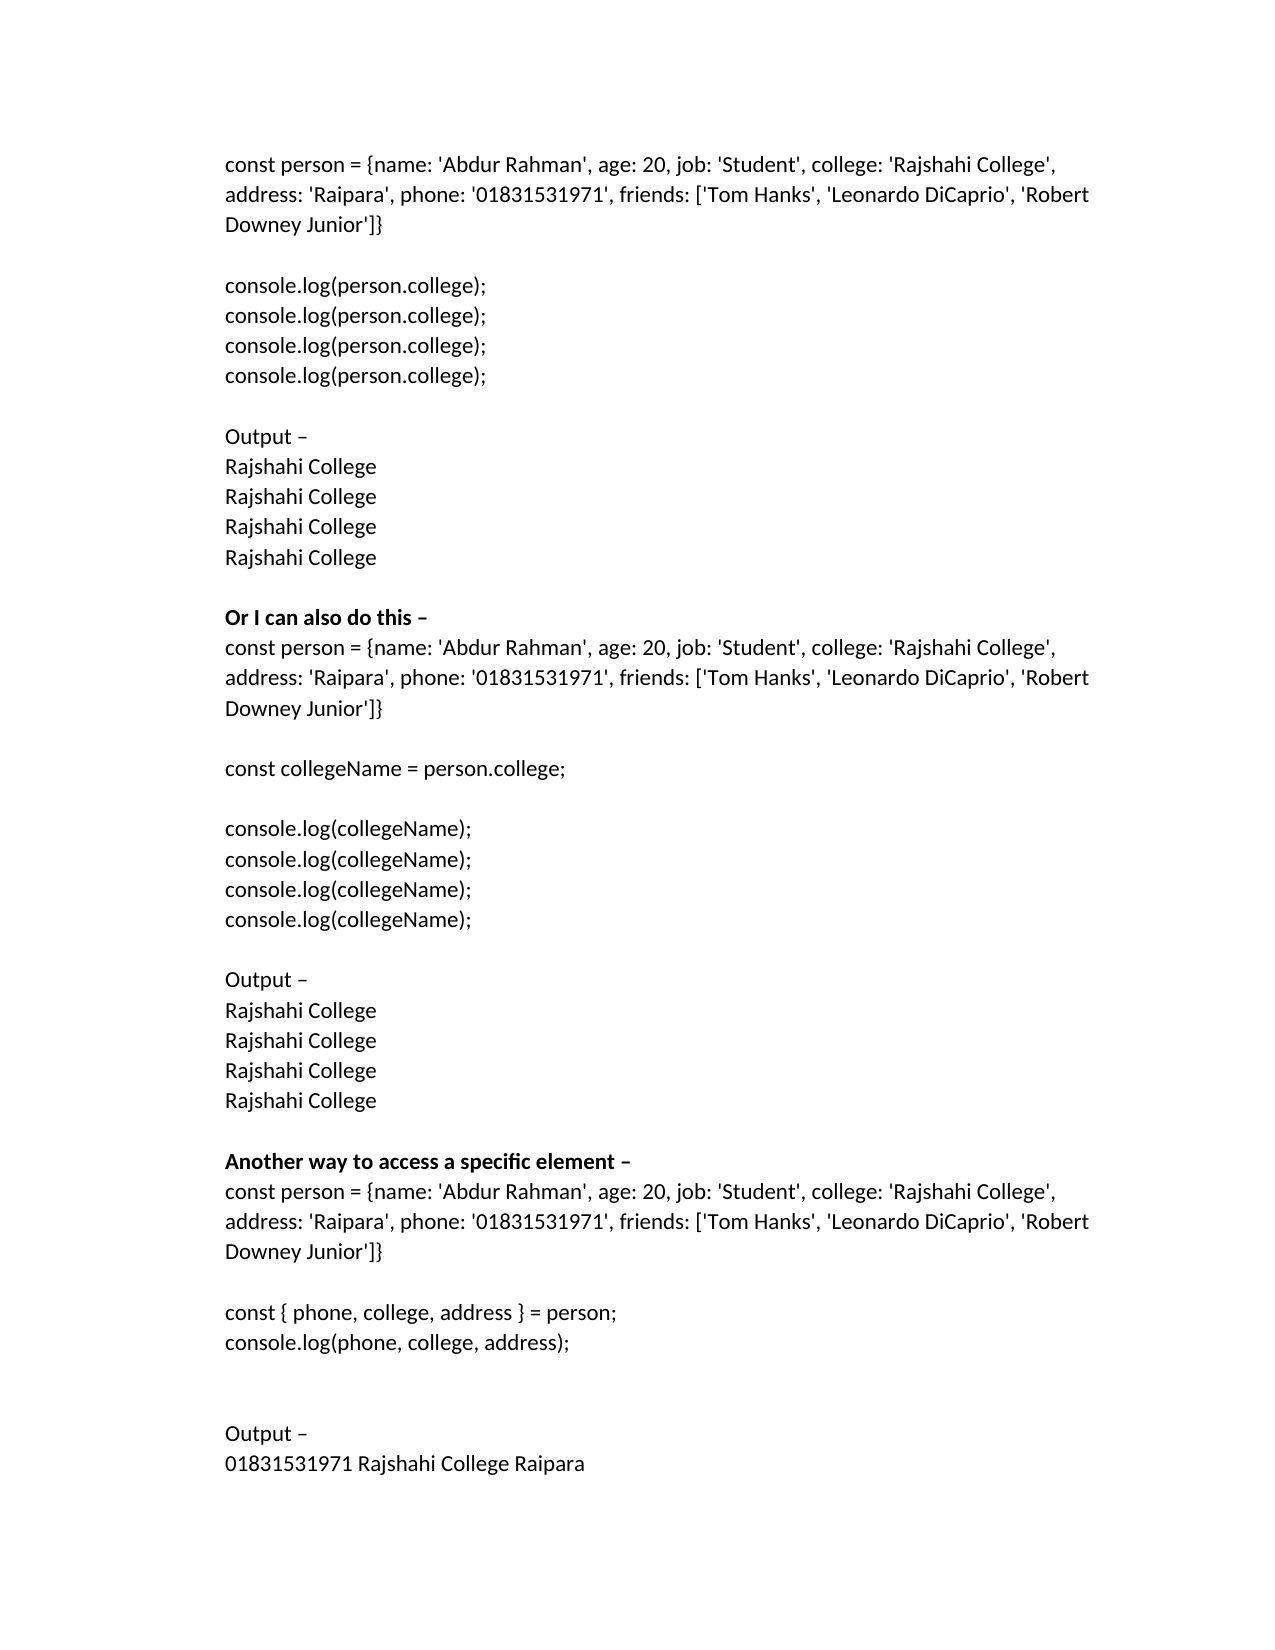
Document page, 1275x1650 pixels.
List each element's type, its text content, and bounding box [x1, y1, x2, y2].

list console.log(collegeName); [225, 905, 1125, 933]
list const collegeName = person.college; [225, 754, 1125, 782]
list console.log(person.college); [225, 271, 1125, 299]
list console.log(phone, college, address); [225, 1328, 1125, 1356]
list 01831531971 Rajshahi College Raipara [225, 1449, 1125, 1477]
list Rajshahi College [225, 1086, 1125, 1114]
list Rajshahi College [225, 452, 1125, 480]
list const person = {name: 'Abdur Rahman', age: 20, job: 'Student', college: 'Rajshahi College', address: 'Raipara', phone: '01831531971', friends: ['Tom Hanks', 'Leonardo DiCaprio', 'Robert Downey Junior']} [225, 633, 1125, 722]
list console.log(collegeName); [225, 875, 1125, 903]
list console.log(person.college); [225, 361, 1125, 389]
list Rajshahi College [225, 996, 1125, 1024]
list Rajshahi College [225, 1056, 1125, 1084]
list const person = {name: 'Abdur Rahman', age: 20, job: 'Student', college: 'Rajshahi College', address: 'Raipara', phone: '01831531971', friends: ['Tom Hanks', 'Leonardo DiCaprio', 'Robert Downey Junior']} [225, 1177, 1125, 1266]
list Rajshahi College [225, 482, 1125, 510]
list console.log(person.college); [225, 331, 1125, 359]
list console.log(collegeName); [225, 814, 1125, 843]
list Output – [225, 1419, 1125, 1447]
list Or I can also do this – [225, 603, 1125, 631]
list Rajshahi College [225, 512, 1125, 541]
list console.log(person.college); [225, 301, 1125, 329]
list const { phone, college, address } = person; [225, 1298, 1125, 1326]
list console.log(collegeName); [225, 845, 1125, 873]
list Rajshahi College [225, 1026, 1125, 1054]
list Output – [225, 422, 1125, 450]
list Rajshahi College [225, 543, 1125, 571]
list Another way to access a specific element – [225, 1147, 1125, 1175]
list Output – [225, 966, 1125, 994]
list const person = {name: 'Abdur Rahman', age: 20, job: 'Student', college: 'Rajshahi College', address: 'Raipara', phone: '01831531971', friends: ['Tom Hanks', 'Leonardo DiCaprio', 'Robert Downey Junior']} [225, 150, 1125, 238]
